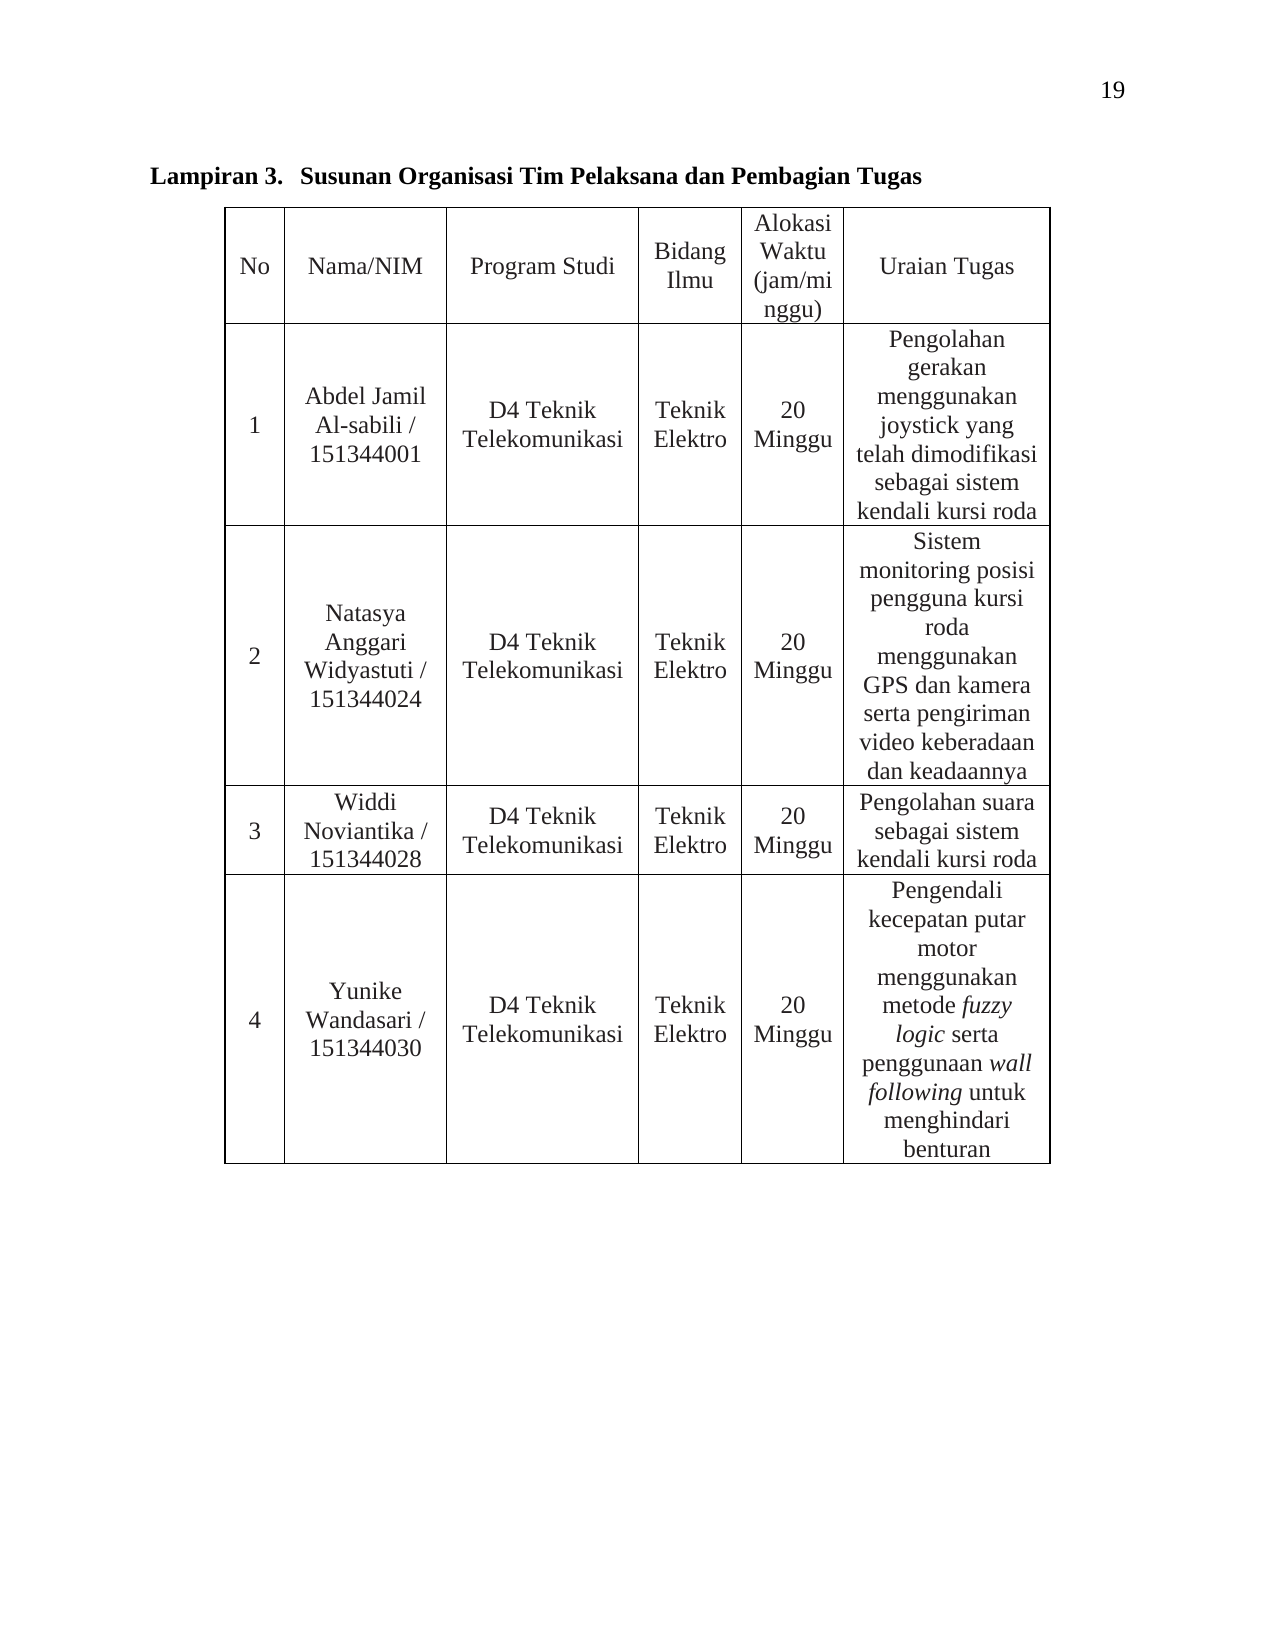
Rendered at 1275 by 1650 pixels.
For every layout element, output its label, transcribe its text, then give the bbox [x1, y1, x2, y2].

table_cell 20 Minggu [742, 324, 843, 525]
table_cell Teknik Elektro [639, 875, 741, 1163]
table_cell D4 Teknik Telekomunikasi [447, 875, 638, 1163]
table_cell 20 Minggu [742, 875, 843, 1163]
table_header No [226, 208, 284, 323]
table_cell D4 Teknik Telekomunikasi [447, 786, 638, 874]
table_header Bidang Ilmu [639, 208, 741, 323]
table_cell 3 [226, 786, 284, 874]
table_cell Teknik Elektro [639, 786, 741, 874]
table_cell 4 [226, 875, 284, 1163]
table_header Program Studi [447, 208, 638, 323]
table_cell Natasya Anggari Widyastuti / 151344024 [285, 526, 446, 785]
table_cell Yunike Wandasari / 151344030 [285, 875, 446, 1163]
table_cell 1 [226, 324, 284, 525]
table_cell Teknik Elektro [639, 526, 741, 785]
table_header Uraian Tugas [844, 208, 1049, 323]
table_cell Pengolahan suara sebagai sistem kendali kursi roda [844, 786, 1049, 874]
table_cell D4 Teknik Telekomunikasi [447, 324, 638, 525]
subtitle Susunan Organisasi Tim Pelaksana dan Pembagian Tugas [150, 161, 1125, 190]
table_cell Abdel Jamil Al-sabili / 151344001 [285, 324, 446, 525]
table_cell Pengendali kecepatan putar motor menggunakan metode fuzzy logic serta penggunaan wall following untuk menghindari benturan [844, 875, 1049, 1163]
table_cell Teknik Elektro [639, 324, 741, 525]
table_cell 20 Minggu [742, 526, 843, 785]
table_header Alokasi Waktu (jam/minggu) [742, 208, 843, 323]
table_cell Sistem monitoring posisi pengguna kursi roda menggunakan GPS dan kamera serta pengiriman video keberadaan dan keadaannya [844, 526, 1049, 785]
table_cell 2 [226, 526, 284, 785]
table_cell D4 Teknik Telekomunikasi [447, 526, 638, 785]
table_cell Widdi Noviantika / 151344028 [285, 786, 446, 874]
table_cell 20 Minggu [742, 786, 843, 874]
table_cell Pengolahan gerakan menggunakan joystick yang telah dimodifikasi sebagai sistem kendali kursi roda [844, 324, 1049, 525]
table_header Nama/NIM [285, 208, 446, 323]
